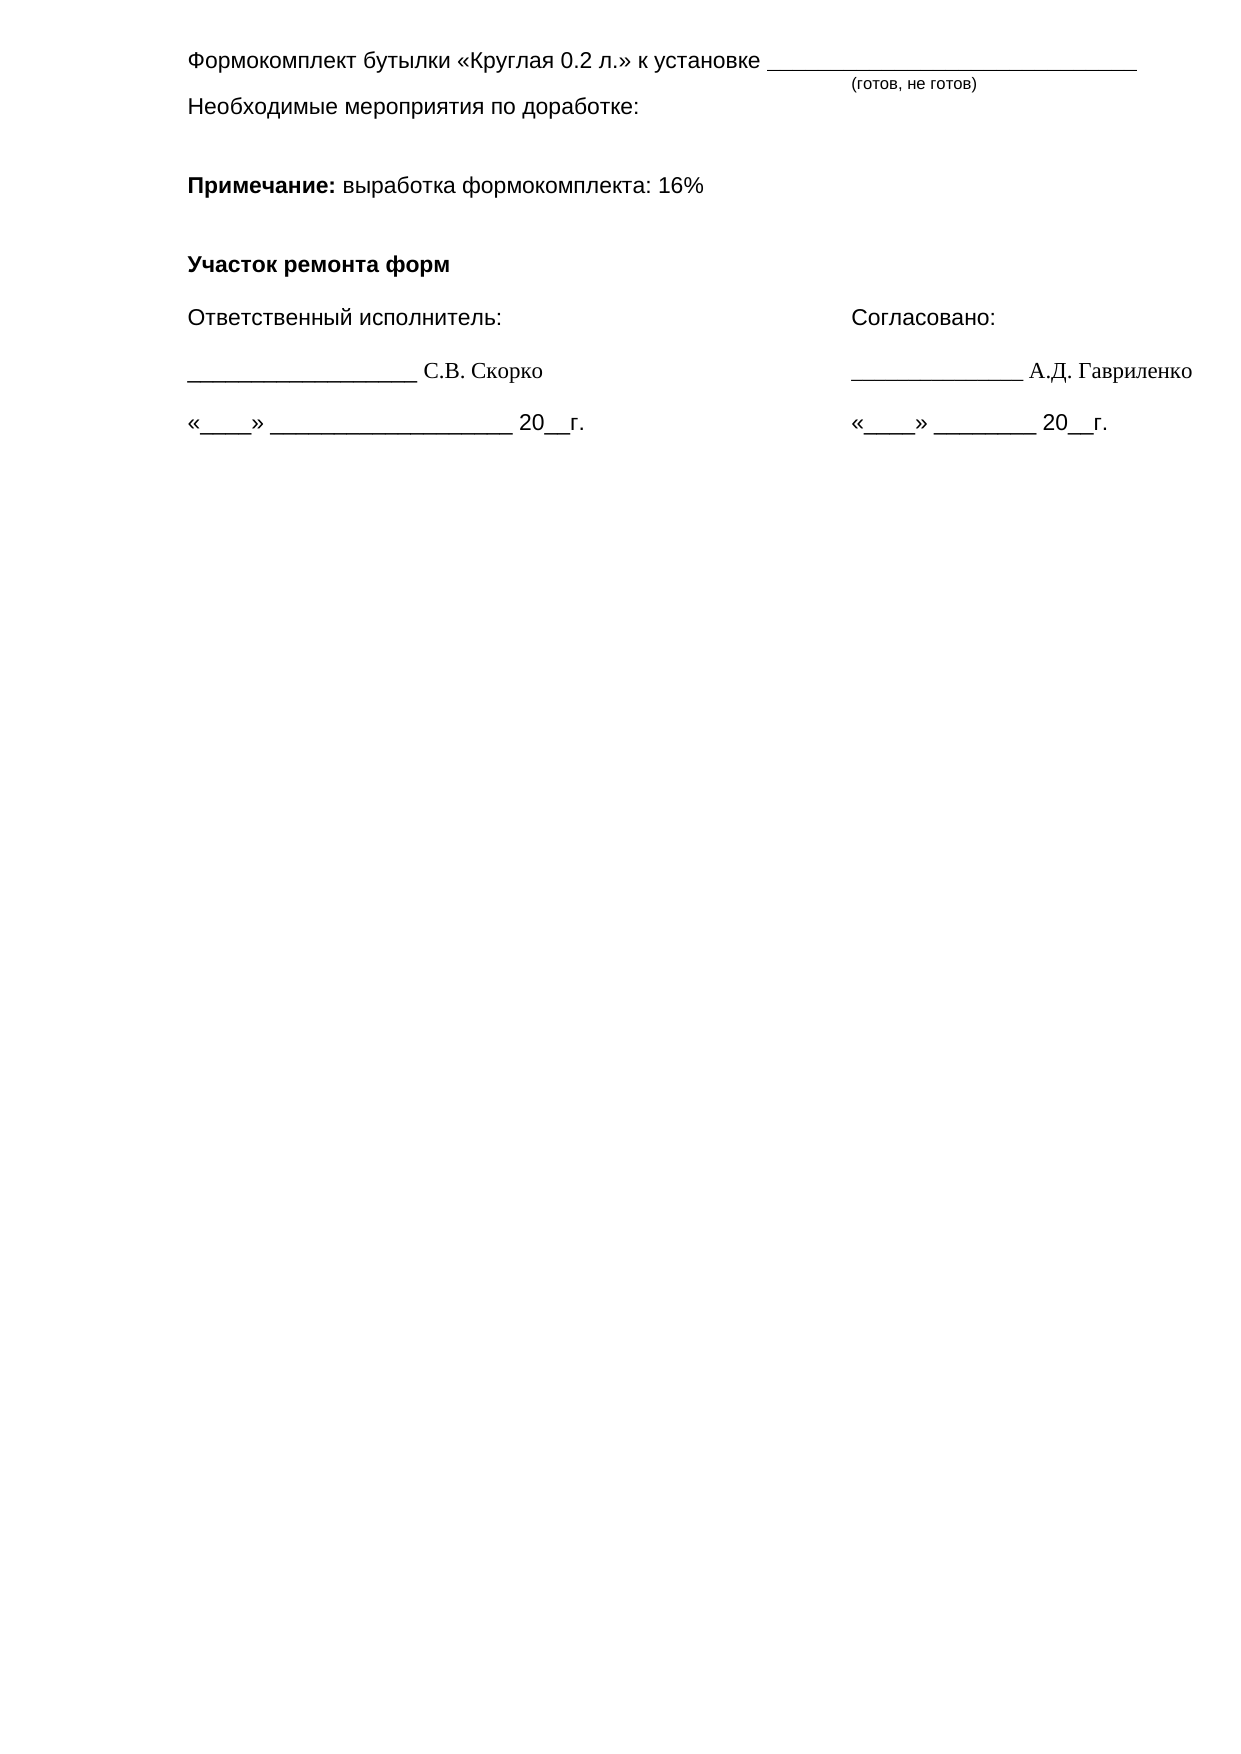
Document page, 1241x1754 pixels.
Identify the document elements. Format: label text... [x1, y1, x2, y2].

text (готов, не готов) [777, 74, 1200, 93]
text __________________ С.В. Скорко _______________ А.Д. Гавриленко [187, 357, 1200, 383]
text «____» ___________________ 20__г. «____» ________ 20__г. [187, 409, 1200, 436]
text Необходимые мероприятия по доработке: [187, 93, 1200, 119]
text Ответственный исполнитель: Согласовано: [187, 304, 1200, 330]
text Формокомплект бутылки «Круглая 0.2 л.» к установке _____________________________ [187, 47, 1200, 74]
text Участок ремонта форм [187, 251, 1200, 277]
text Примечание: выработка формокомплекта: 16% [56, 172, 1200, 198]
